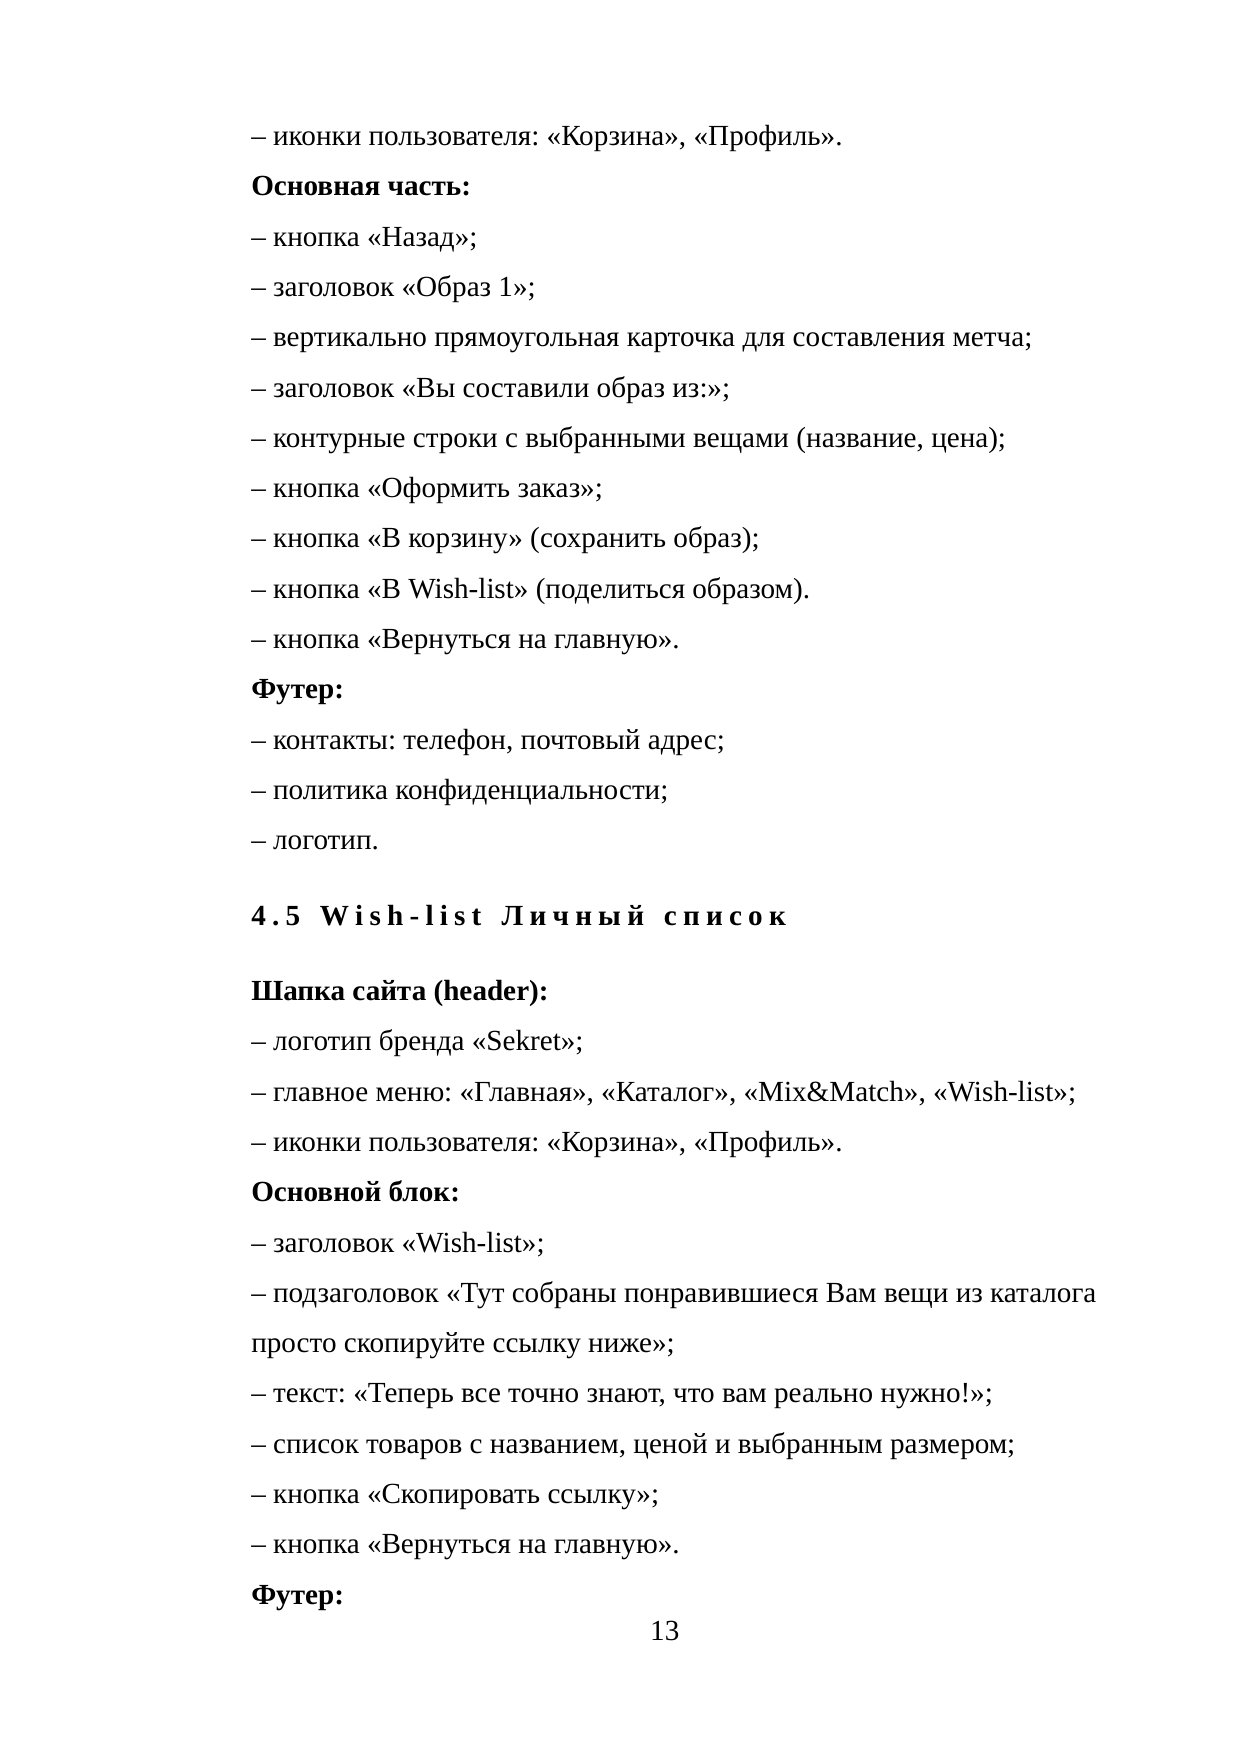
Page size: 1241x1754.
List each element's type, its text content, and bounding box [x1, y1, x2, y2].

text Шапка сайта (header): [177, 973, 1152, 1007]
text – главное меню: «Главная», «Каталог», «Mix&Match», «Wish-list»; [177, 1074, 1152, 1107]
text Основной блок: [177, 1174, 1152, 1208]
text – контакты: телефон, почтовый адрес; [177, 722, 1152, 755]
text – заголовок «Wish-list»; [177, 1225, 1152, 1258]
text – кнопка «Назад»; [177, 219, 1152, 252]
text – кнопка «Вернуться на главную». [177, 621, 1152, 655]
text – подзаголовок «Тут собраны понравившиеся Вам вещи из каталога [177, 1275, 1152, 1308]
text – список товаров с названием, ценой и выбранным размером; [177, 1426, 1152, 1459]
text Футер: [177, 1577, 1152, 1610]
text – кнопка «Оформить заказ»; [177, 470, 1152, 504]
text – кнопка «Вернуться на главную». [177, 1527, 1152, 1560]
text Футер: [177, 672, 1152, 705]
text – заголовок «Вы составили образ из:»; [177, 370, 1152, 403]
text – иконки пользователя: «Корзина», «Профиль». [177, 1124, 1152, 1158]
text – кнопка «В Wish-list» (поделиться образом). [177, 571, 1152, 604]
text Основная часть: [177, 168, 1152, 202]
text – иконки пользователя: «Корзина», «Профиль». [177, 118, 1152, 152]
text – кнопка «Скопировать ссылку»; [177, 1476, 1152, 1510]
text – текст: «Теперь все точно знают, что вам реально нужно!»; [177, 1376, 1152, 1409]
text просто скопируйте ссылку ниже»; [177, 1325, 1152, 1359]
subtitle 4.5 Wish-list Личный список [177, 898, 1152, 931]
text – вертикально прямоугольная карточка для составления метча; [177, 319, 1152, 353]
text – логотип. [177, 822, 1152, 856]
text – кнопка «В корзину» (сохранить образ); [177, 521, 1152, 554]
text – политика конфиденциальности; [177, 772, 1152, 806]
text – контурные строки с выбранными вещами (название, цена); [177, 420, 1152, 453]
text – логотип бренда «Sekret»; [177, 1023, 1152, 1057]
text – заголовок «Образ 1»; [177, 269, 1152, 303]
